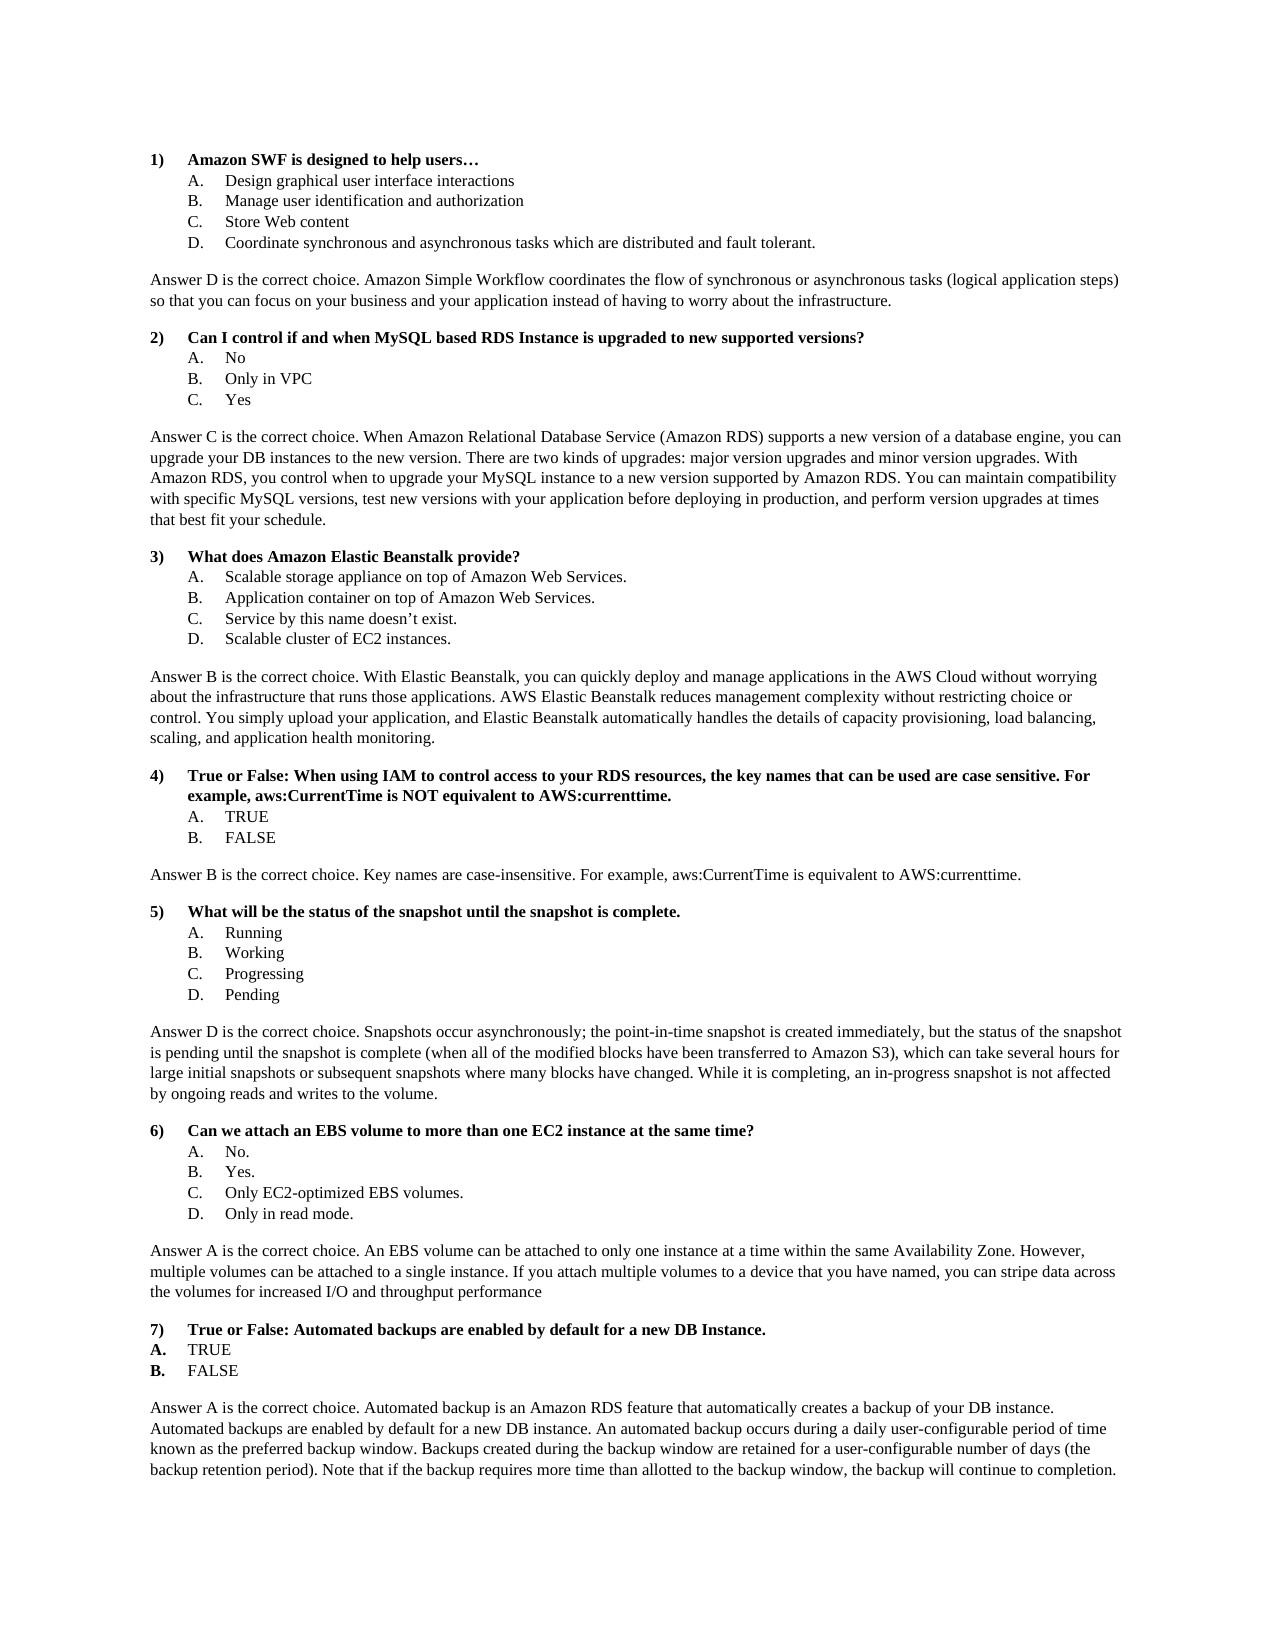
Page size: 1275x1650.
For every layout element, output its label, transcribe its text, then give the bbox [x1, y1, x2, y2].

text Answer B is the correct choice. With Elastic Beanstalk, you can quickly deploy and manage applications in the AWS Cloud without worrying about the infrastructure that runs those applications. AWS Elastic Beanstalk reduces management complexity without restricting choice or control. You simply upload your application, and Elastic Beanstalk automatically handles the details of capacity provisioning, load balancing, scaling, and application health monitoring. [150, 666, 1125, 747]
list Only in read mode. [187, 1203, 1125, 1223]
list What does Amazon Elastic Beanstalk provide? [150, 547, 1125, 566]
list No. [187, 1142, 1125, 1161]
list True or False: When using IAM to control access to your RDS resources, the key names that can be used are case sensitive. For example, aws:CurrentTime is NOT equivalent to AWS:currenttime. [150, 766, 1125, 805]
list What will be the status of the snapshot until the snapshot is complete. [150, 902, 1125, 921]
list Running [187, 923, 1125, 942]
list Scalable cluster of EC2 instances. [187, 629, 1125, 648]
list Can I control if and when MySQL based RDS Instance is upgraded to new supported versions? [150, 328, 1125, 347]
list Only in VPC [187, 369, 1125, 388]
list Yes [187, 389, 1125, 409]
list Service by this name doesn’t exist. [187, 608, 1125, 628]
list FALSE [187, 827, 1125, 847]
list Progressing [187, 964, 1125, 983]
list FALSE [150, 1361, 1125, 1380]
list Pending [187, 984, 1125, 1004]
list Design graphical user interface interactions [187, 171, 1125, 190]
text Answer D is the correct choice. Amazon Simple Workflow coordinates the flow of synchronous or asynchronous tasks (logical application steps) so that you can focus on your business and your application instead of having to worry about the infrastructure. [150, 270, 1125, 309]
list True or False: Automated backups are enabled by default for a new DB Instance. [150, 1319, 1125, 1338]
list Scalable storage appliance on top of Amazon Web Services. [187, 567, 1125, 586]
list TRUE [187, 807, 1125, 826]
list Store Web content [187, 212, 1125, 231]
list Amazon SWF is designed to help users… [150, 150, 1125, 169]
list Coordinate synchronous and asynchronous tasks which are distributed and fault tolerant. [187, 232, 1125, 252]
list Only EC2-optimized EBS volumes. [187, 1183, 1125, 1202]
text Answer C is the correct choice. When Amazon Relational Database Service (Amazon RDS) supports a new version of a database engine, you can upgrade your DB instances to the new version. There are two kinds of upgrades: major version upgrades and minor version upgrades. With Amazon RDS, you control when to upgrade your MySQL instance to a new version supported by Amazon RDS. You can maintain compatibility with specific MySQL versions, test new versions with your application before deploying in production, and perform version upgrades at times that best fit your schedule. [150, 427, 1125, 528]
list Application container on top of Amazon Web Services. [187, 588, 1125, 607]
list No [187, 348, 1125, 367]
list Yes. [187, 1162, 1125, 1181]
list Can we attach an EBS volume to more than one EC2 instance at the same time? [150, 1121, 1125, 1140]
text Answer A is the correct choice. Automated backup is an Amazon RDS feature that automatically creates a backup of your DB instance. Automated backups are enabled by default for a new DB instance. An automated backup occurs during a daily user-configurable period of time known as the preferred backup window. Backups created during the backup window are retained for a user-configurable number of days (the backup retention period). Note that if the backup requires more time than allotted to the backup window, the backup will continue to completion. [150, 1398, 1125, 1479]
text Answer A is the correct choice. An EBS volume can be attached to only one instance at a time within the same Availability Zone. However, multiple volumes can be attached to a single instance. If you attach multiple volumes to a device that you have named, you can stripe data across the volumes for increased I/O and throughput performance [150, 1241, 1125, 1301]
list TRUE [150, 1340, 1125, 1359]
list Working [187, 943, 1125, 962]
list Manage user identification and authorization [187, 191, 1125, 210]
text Answer B is the correct choice. Key names are case-insensitive. For example, aws:CurrentTime is equivalent to AWS:currenttime. [150, 865, 1125, 884]
text Answer D is the correct choice. Snapshots occur asynchronously; the point-in-time snapshot is created immediately, but the status of the snapshot is pending until the snapshot is complete (when all of the modified blocks have been transferred to Amazon S3), which can take several hours for large initial snapshots or subsequent snapshots where many blocks have changed. While it is completing, an in-progress snapshot is not affected by ongoing reads and writes to the volume. [150, 1022, 1125, 1103]
